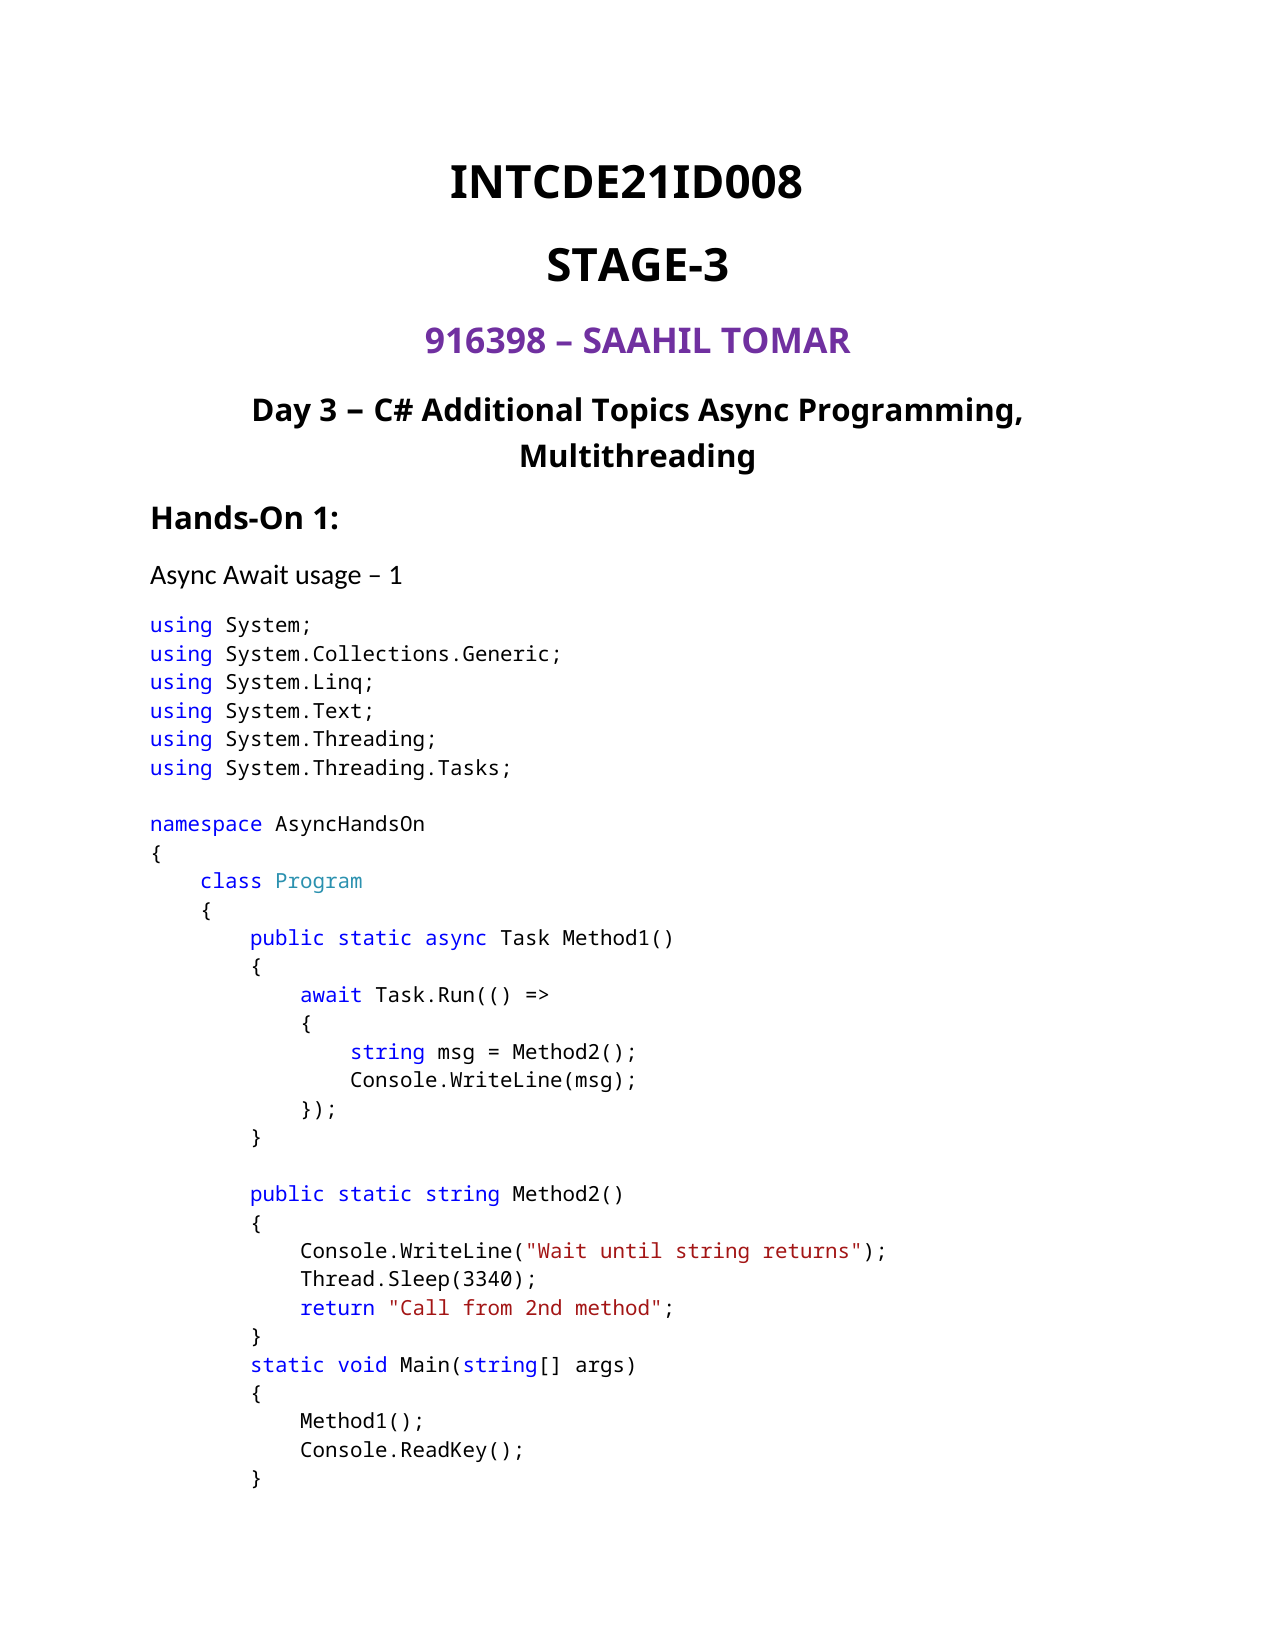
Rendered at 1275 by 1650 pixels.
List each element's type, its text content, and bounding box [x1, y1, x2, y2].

text }); [150, 1094, 1125, 1122]
text STAGE-3 [150, 233, 1125, 295]
text Console.WriteLine("Wait until string returns"); [150, 1236, 1125, 1264]
text } [150, 1463, 1125, 1492]
text Thread.Sleep(3340); [150, 1264, 1125, 1293]
text { [150, 895, 1125, 923]
text Day 3 – C# Additional Topics Async Programming, Multithreading [150, 383, 1125, 476]
text } [150, 1122, 1125, 1151]
text public static string Method2() [150, 1179, 1125, 1208]
text INTCDE21ID008 [450, 150, 1125, 212]
text using System.Text; [150, 696, 1125, 724]
text static void Main(string[] args) [150, 1350, 1125, 1378]
text await Task.Run(() => [150, 980, 1125, 1008]
text namespace AsyncHandsOn [150, 809, 1125, 838]
text using System.Threading; [150, 724, 1125, 753]
text { [150, 1008, 1125, 1037]
text 916398 – SAAHIL TOMAR [150, 315, 1125, 364]
text using System.Threading.Tasks; [150, 753, 1125, 781]
text using System.Linq; [150, 667, 1125, 696]
text Hands-On 1: [150, 496, 1125, 538]
text using System.Collections.Generic; [150, 639, 1125, 667]
text Async Await usage – 1 [150, 557, 1125, 592]
text Method1(); [150, 1407, 1125, 1435]
text string msg = Method2(); [150, 1037, 1125, 1065]
text Console.ReadKey(); [150, 1435, 1125, 1463]
text { [150, 952, 1125, 980]
text } [150, 1321, 1125, 1350]
text Console.WriteLine(msg); [150, 1065, 1125, 1094]
text class Program [150, 866, 1125, 895]
text { [150, 1378, 1125, 1407]
text public static async Task Method1() [150, 923, 1125, 952]
text { [150, 1208, 1125, 1236]
text return "Call from 2nd method"; [150, 1293, 1125, 1321]
text using System; [150, 610, 1125, 639]
text { [150, 838, 1125, 866]
